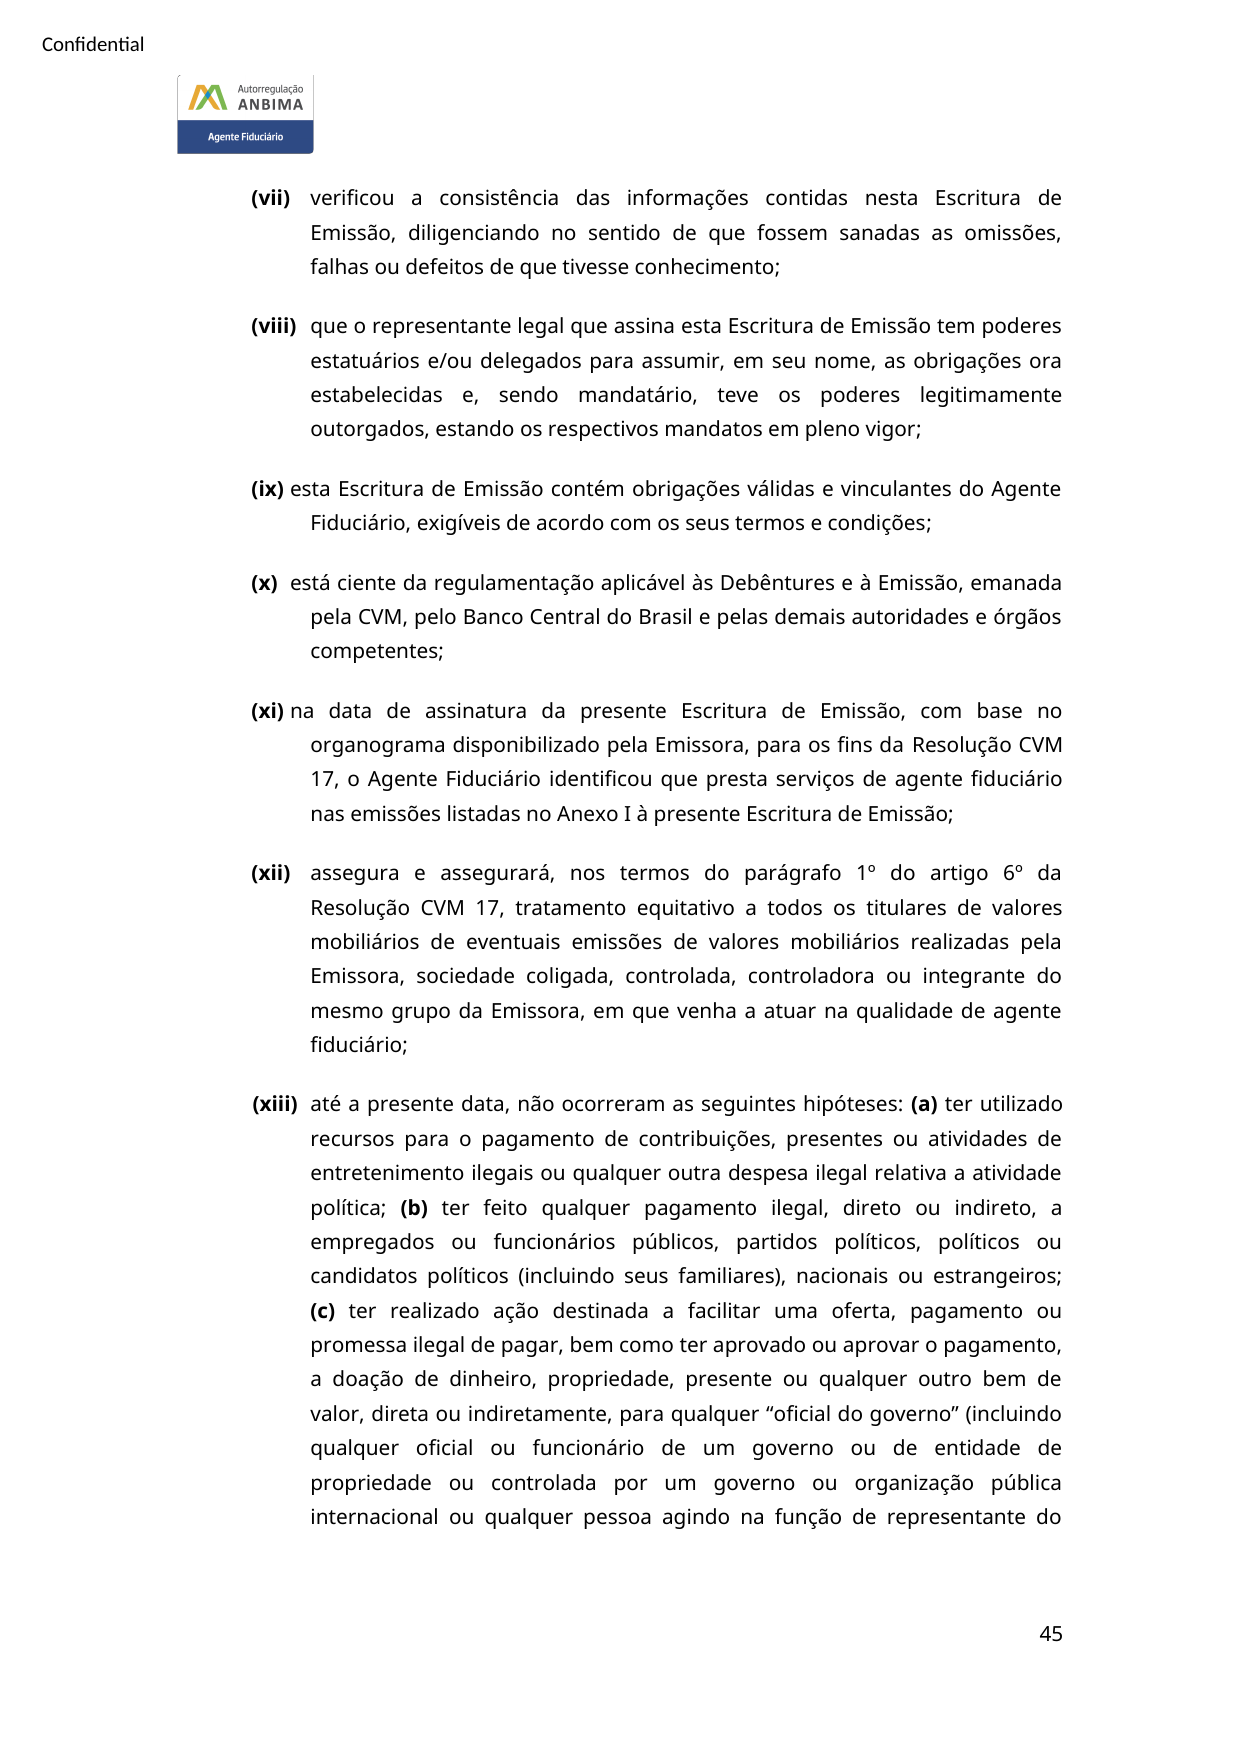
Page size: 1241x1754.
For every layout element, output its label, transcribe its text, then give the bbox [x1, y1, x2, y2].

list esta Escritura de Emissão contém obrigações válidas e vinculantes do Agente Fiduciário, exigíveis de acordo com os seus termos e condições; [251, 474, 1063, 537]
picture [177, 75, 314, 154]
list na data de assinatura da presente Escritura de Emissão, com base no organograma disponibilizado pela Emissora, para os fins da Resolução CVM 17, o Agente Fiduciário identificou que presta serviços de agente fiduciário nas emissões listadas no Anexo I à presente Escritura de Emissão; [251, 696, 1063, 827]
list assegura e assegurará, nos termos do parágrafo 1º do artigo 6º da Resolução CVM 17, tratamento equitativo a todos os titulares de valores mobiliários de eventuais emissões de valores mobiliários realizadas pela Emissora, sociedade coligada, controlada, controladora ou integrante do mesmo grupo da Emissora, em que venha a atuar na qualidade de agente fiduciário; [251, 858, 1063, 1059]
list que o representante legal que assina esta Escritura de Emissão tem poderes estatuários e/ou delegados para assumir, em seu nome, as obrigações ora estabelecidas e, sendo mandatário, teve os poderes legitimamente outorgados, estando os respectivos mandatos em pleno vigor; [251, 311, 1063, 443]
list está ciente da regulamentação aplicável às Debêntures e à Emissão, emanada pela CVM, pelo Banco Central do Brasil e pelas demais autoridades e órgãos competentes; [251, 568, 1063, 665]
list verificou a consistência das informações contidas nesta Escritura de Emissão, diligenciando no sentido de que fossem sanadas as omissões, falhas ou defeitos de que tivesse conhecimento; [251, 183, 1063, 281]
